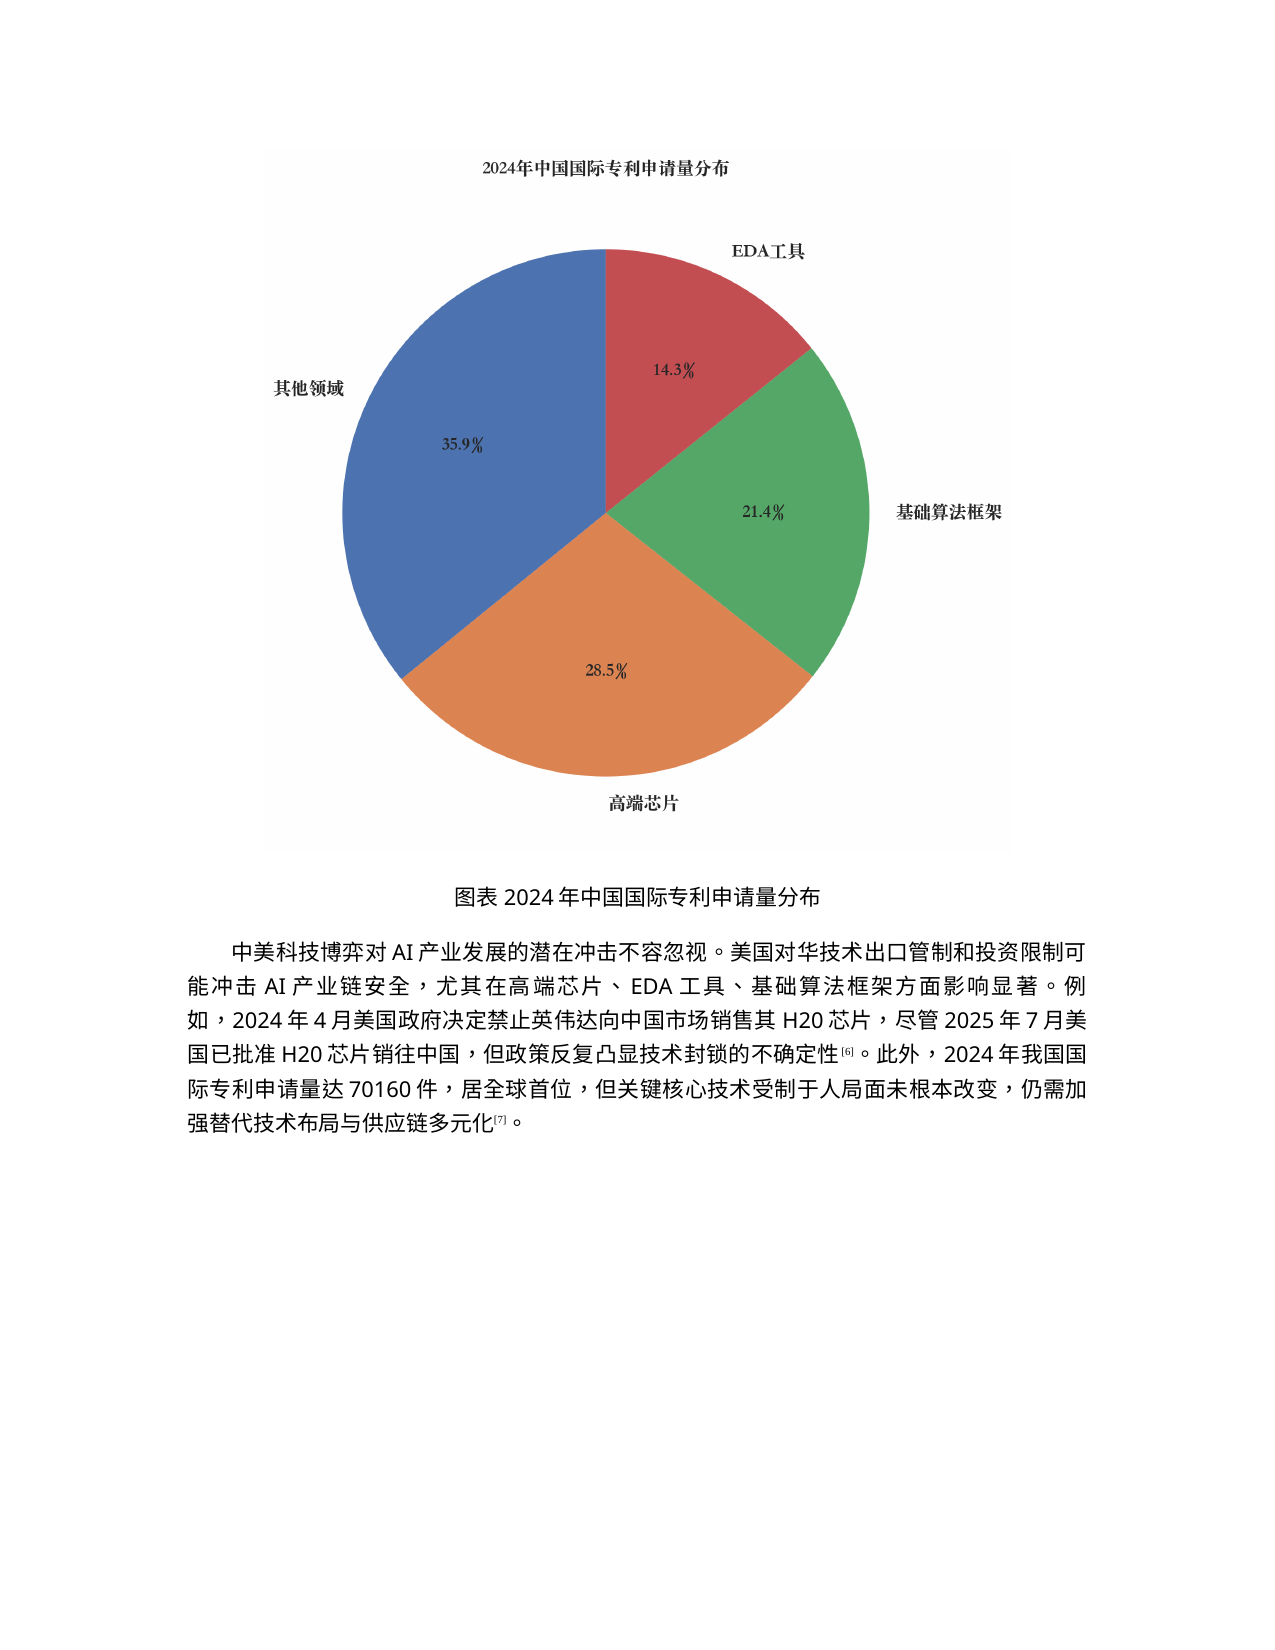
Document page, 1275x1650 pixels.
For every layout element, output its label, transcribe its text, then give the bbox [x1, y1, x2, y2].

text 中美科技博弈对AI产业发展的潜在冲击不容忽视。美国对华技术出口管制和投资限制可能冲击AI产业链安全，尤其在高端芯片、EDA工具、基础算法框架方面影响显著。例如，2024年4月美国政府决定禁止英伟达向中国市场销售其H20芯片，尽管2025年7月美国已批准H20芯片销往中国，但政策反复凸显技术封锁的不确定性[6]。此外，2024年我国国际专利申请量达70160件，居全球首位，但关键核心技术受制于人局面未根本改变，仍需加强替代技术布局与供应链多元化[7]。 [187, 937, 1087, 1138]
text 图表 2024年中国国际专利申请量分布 [187, 882, 1087, 912]
picture [262, 150, 1013, 853]
